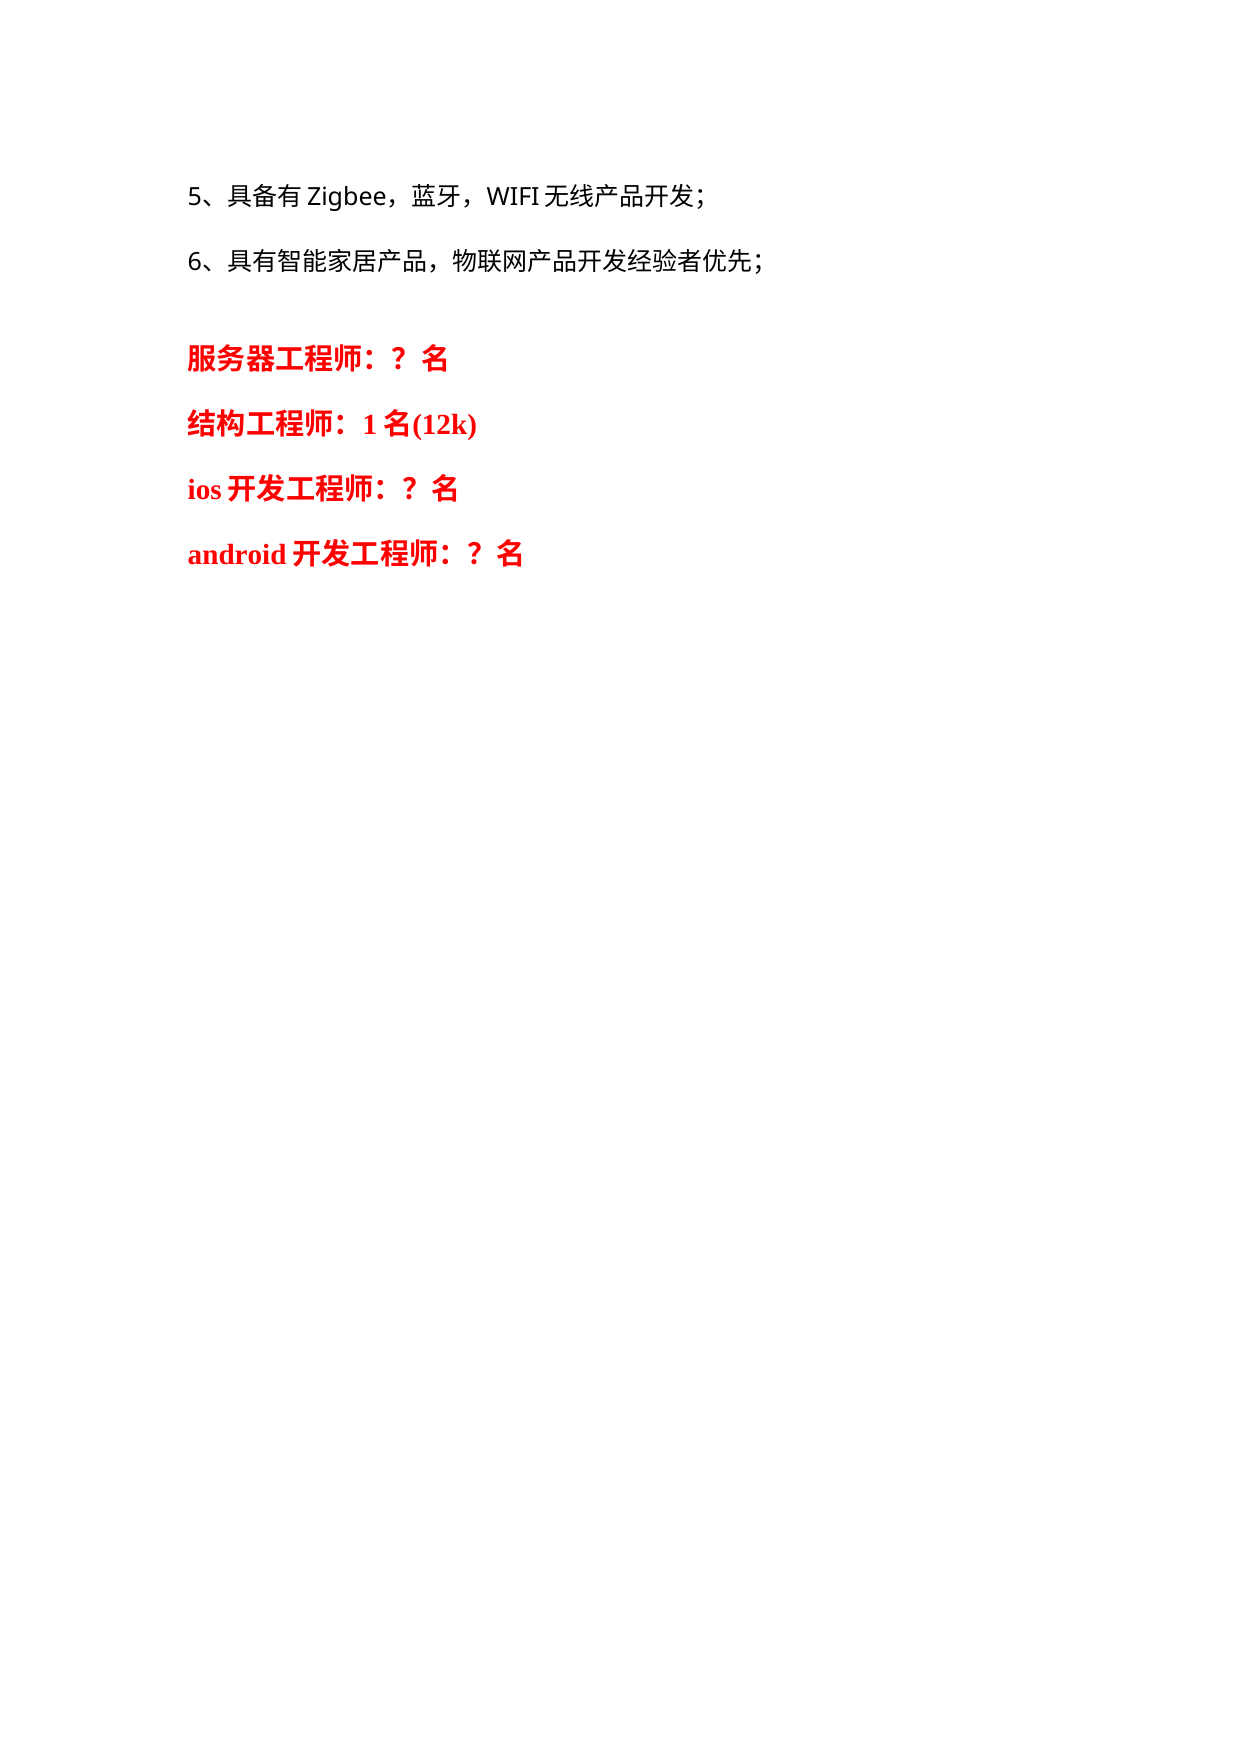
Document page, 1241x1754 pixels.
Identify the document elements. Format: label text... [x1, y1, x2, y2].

text 服务器工程师：？名 [187, 324, 1053, 389]
text ios开发工程师：？名 [187, 454, 1053, 519]
text 5、具备有Zigbee，蓝牙，WIFI无线产品开发； [187, 162, 1053, 227]
text 结构工程师：1名(12k) [187, 389, 1053, 454]
text android开发工程师：？名 [187, 519, 1053, 584]
text 6、具有智能家居产品，物联网产品开发经验者优先； [187, 227, 1053, 292]
